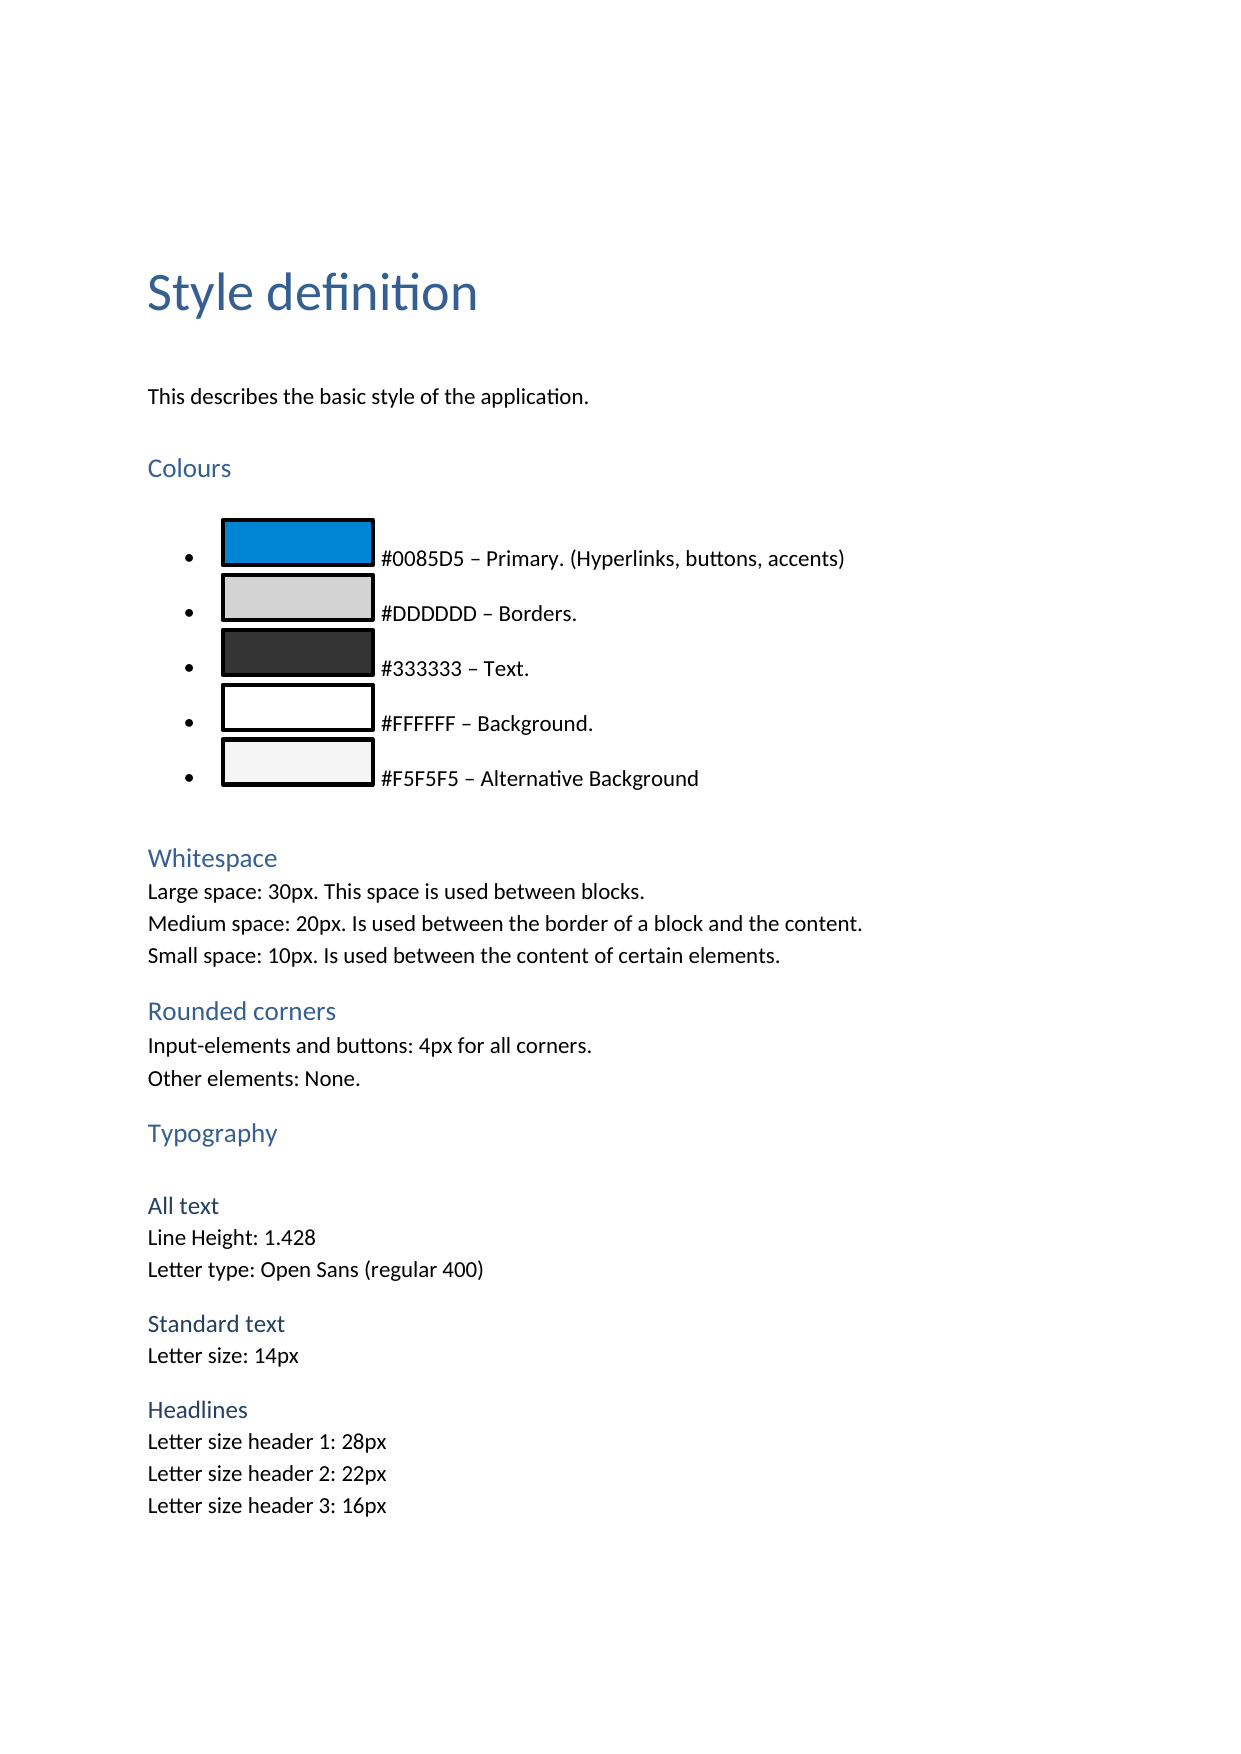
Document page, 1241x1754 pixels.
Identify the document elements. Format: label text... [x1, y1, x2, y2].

list #333333 – Text. [185, 630, 1093, 682]
list #DDDDDD – Borders. [185, 575, 1093, 627]
text Large space: 30px. This space is used between blocks. Medium space: 20px. Is used between the border of a block and the content. Small space: 10px. Is used between the content of certain elements. [148, 877, 1093, 969]
text Rounded corners Input-elements and buttons: 4px for all corners. Other elements: None. [148, 994, 1093, 1092]
text Letter size: 14px [148, 1341, 1093, 1369]
subtitle Style definition [148, 258, 1093, 324]
text Letter size header 1: 28px Letter size header 2: 22px Letter size header 3: 16px [148, 1427, 1093, 1519]
subtitle Whitespace [148, 841, 1093, 874]
subtitle Standard text [148, 1308, 1093, 1338]
text Line Height: 1.428 Letter type: Open Sans (regular 400) [148, 1223, 1093, 1283]
subtitle This describes the basic style of the application. [148, 382, 1093, 410]
list #F5F5F5 – Alternative Background [185, 739, 1093, 792]
list #0085D5 – Primary. (Hyperlinks, buttons, accents) [185, 520, 1093, 573]
list #FFFFFF – Background. [185, 684, 1093, 737]
subtitle Headlines [148, 1394, 1093, 1424]
subtitle Typography [148, 1117, 1093, 1183]
subtitle Colours [148, 451, 1093, 517]
subtitle All text [148, 1190, 1093, 1220]
